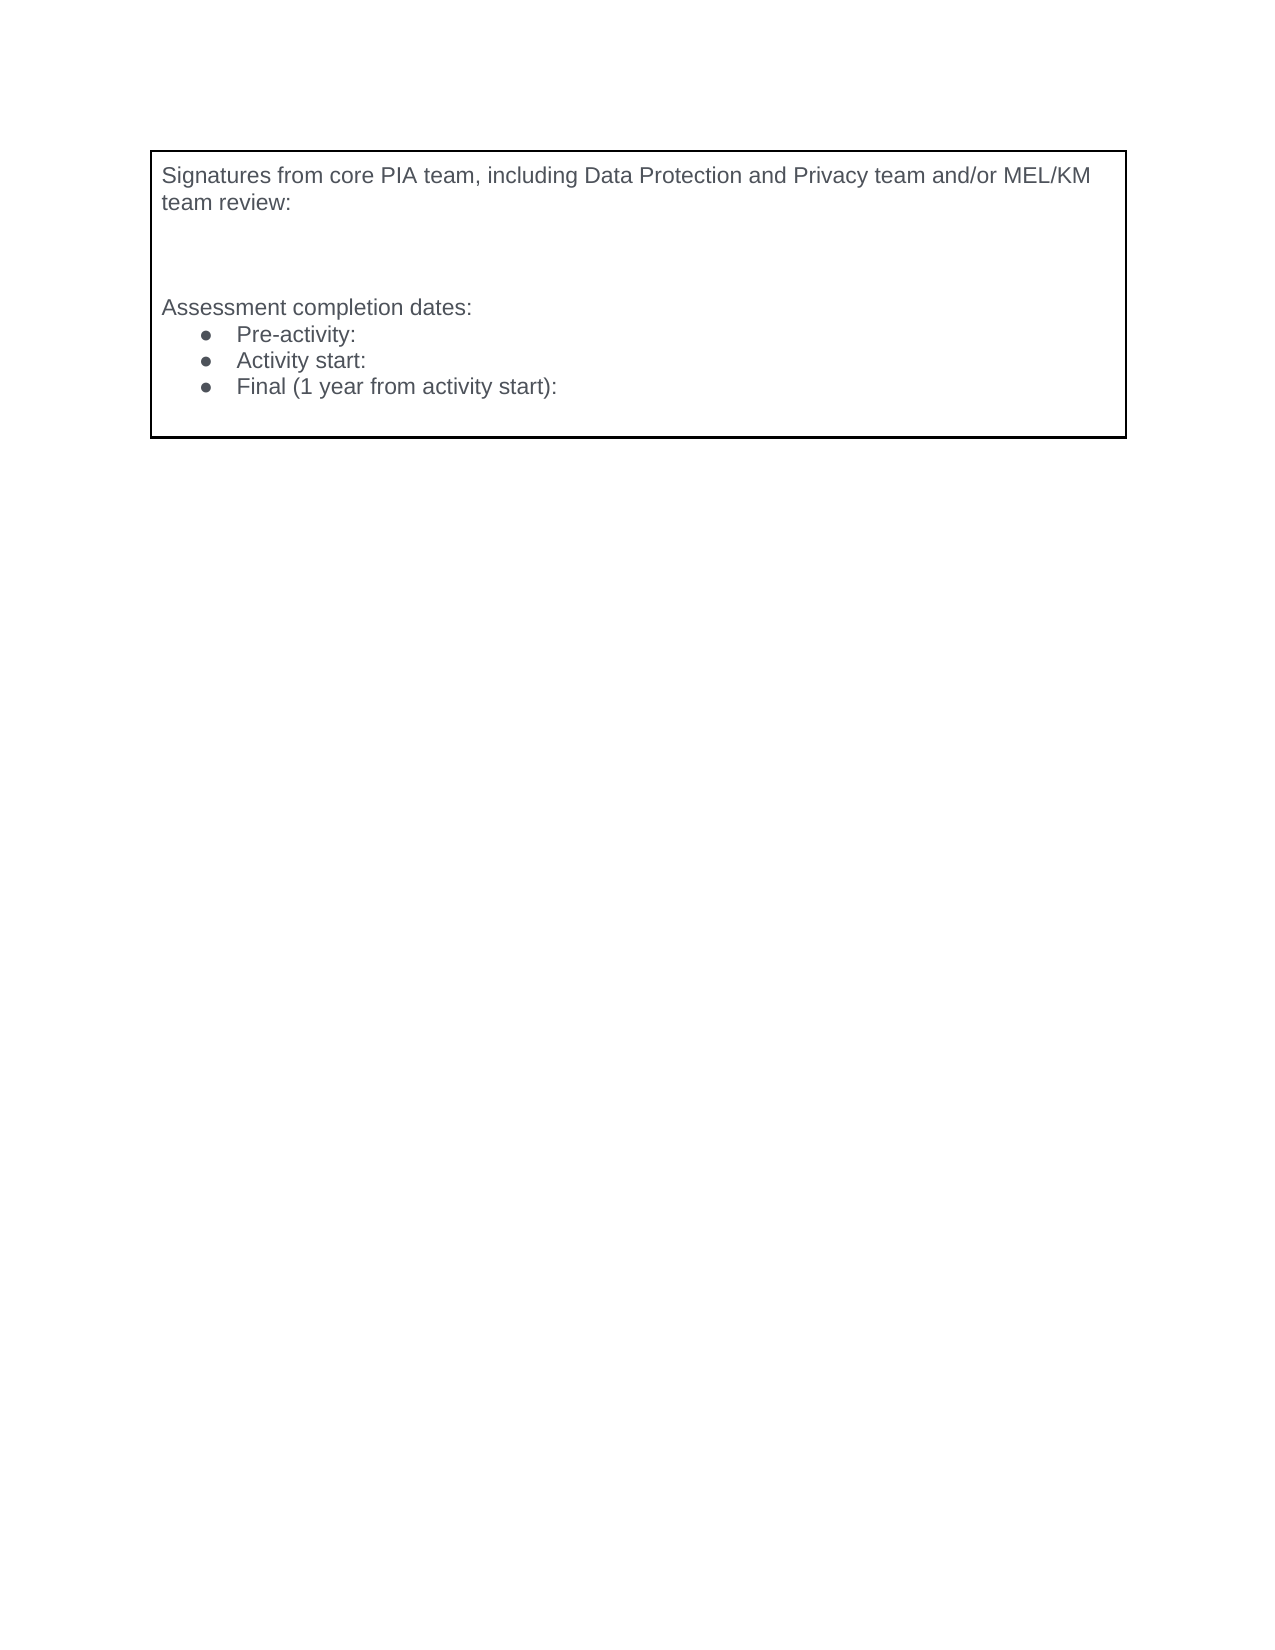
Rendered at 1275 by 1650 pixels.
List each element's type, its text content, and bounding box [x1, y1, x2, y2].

table_header Signatures from core PIA team, including Data Protection and Privacy team and/or MEL/KM team review: Assessment completion dates: Pre-activity: Activity start: Final (1 year from activity start): [152, 152, 1125, 436]
